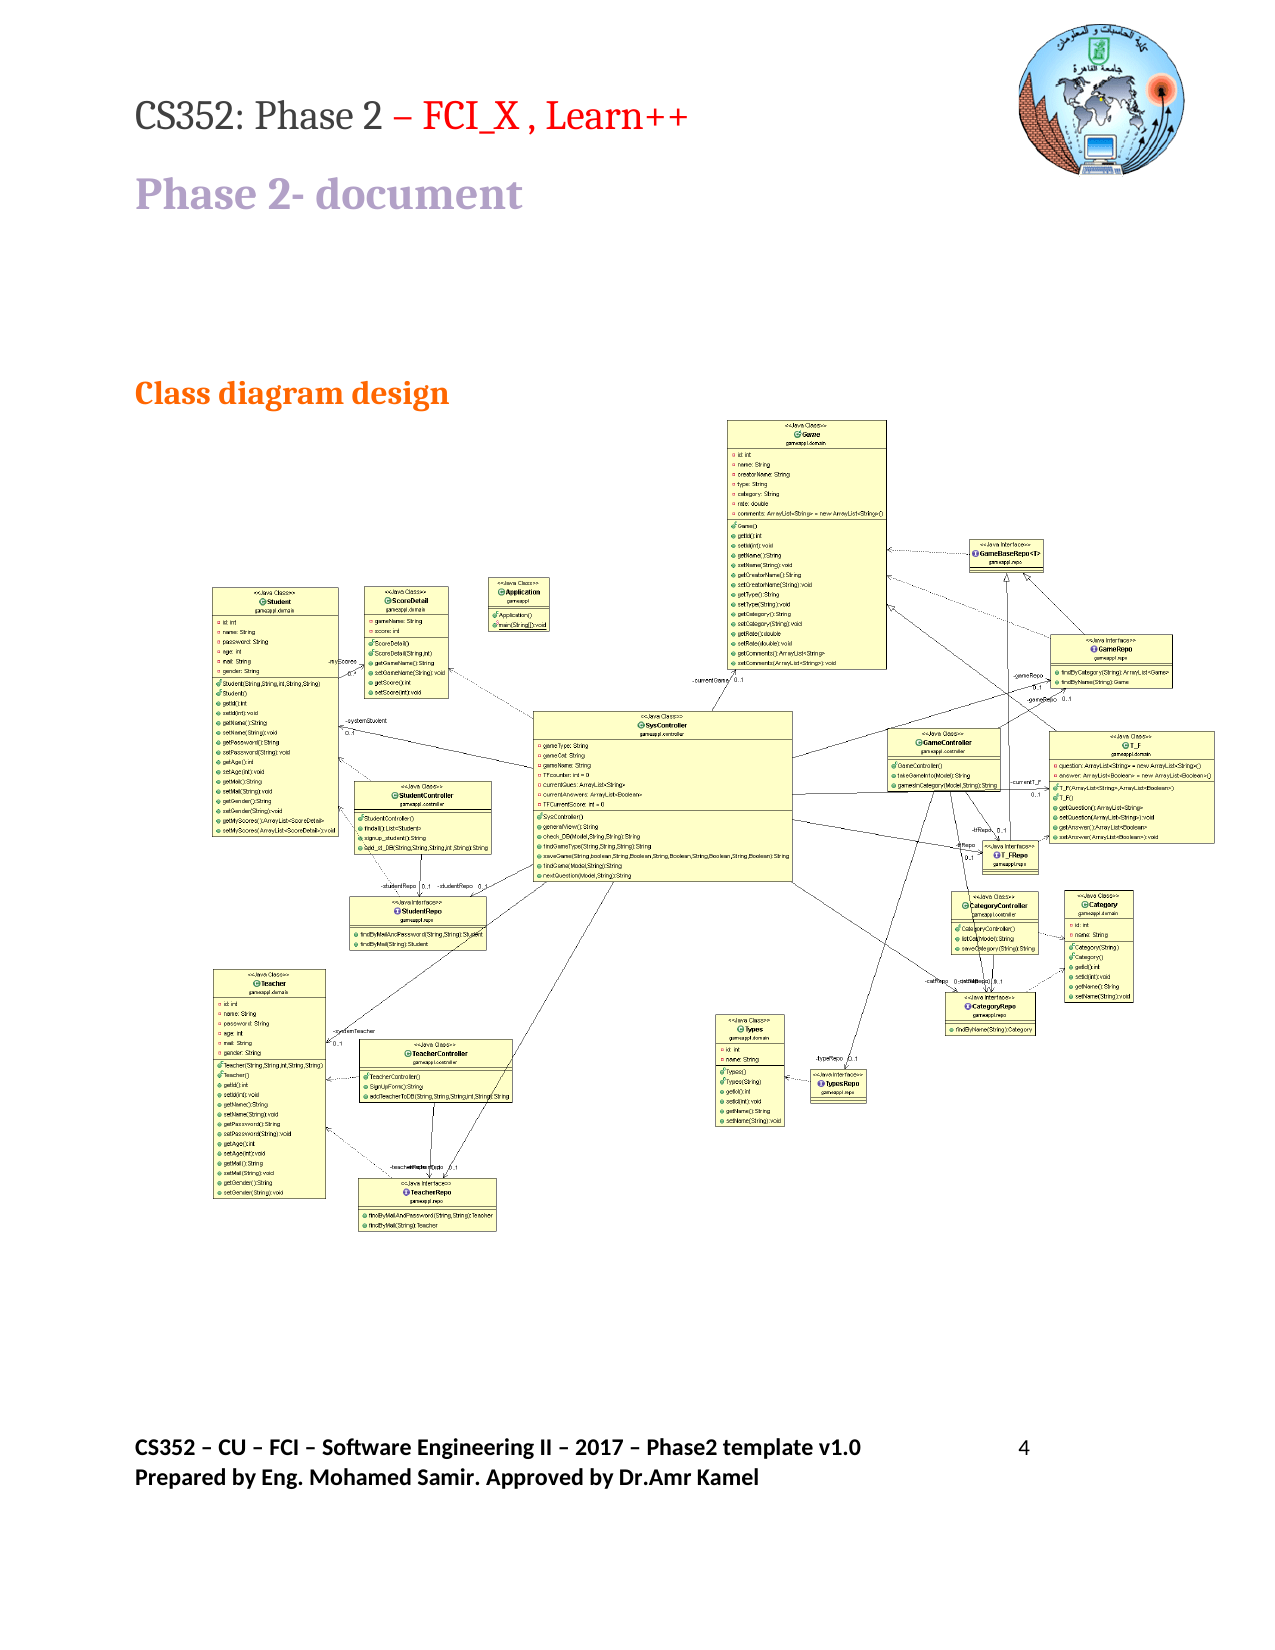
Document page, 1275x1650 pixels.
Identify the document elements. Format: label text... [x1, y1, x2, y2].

picture [1018, 24, 1186, 180]
subtitle Class diagram design [135, 374, 1140, 412]
picture [210, 418, 1215, 1233]
